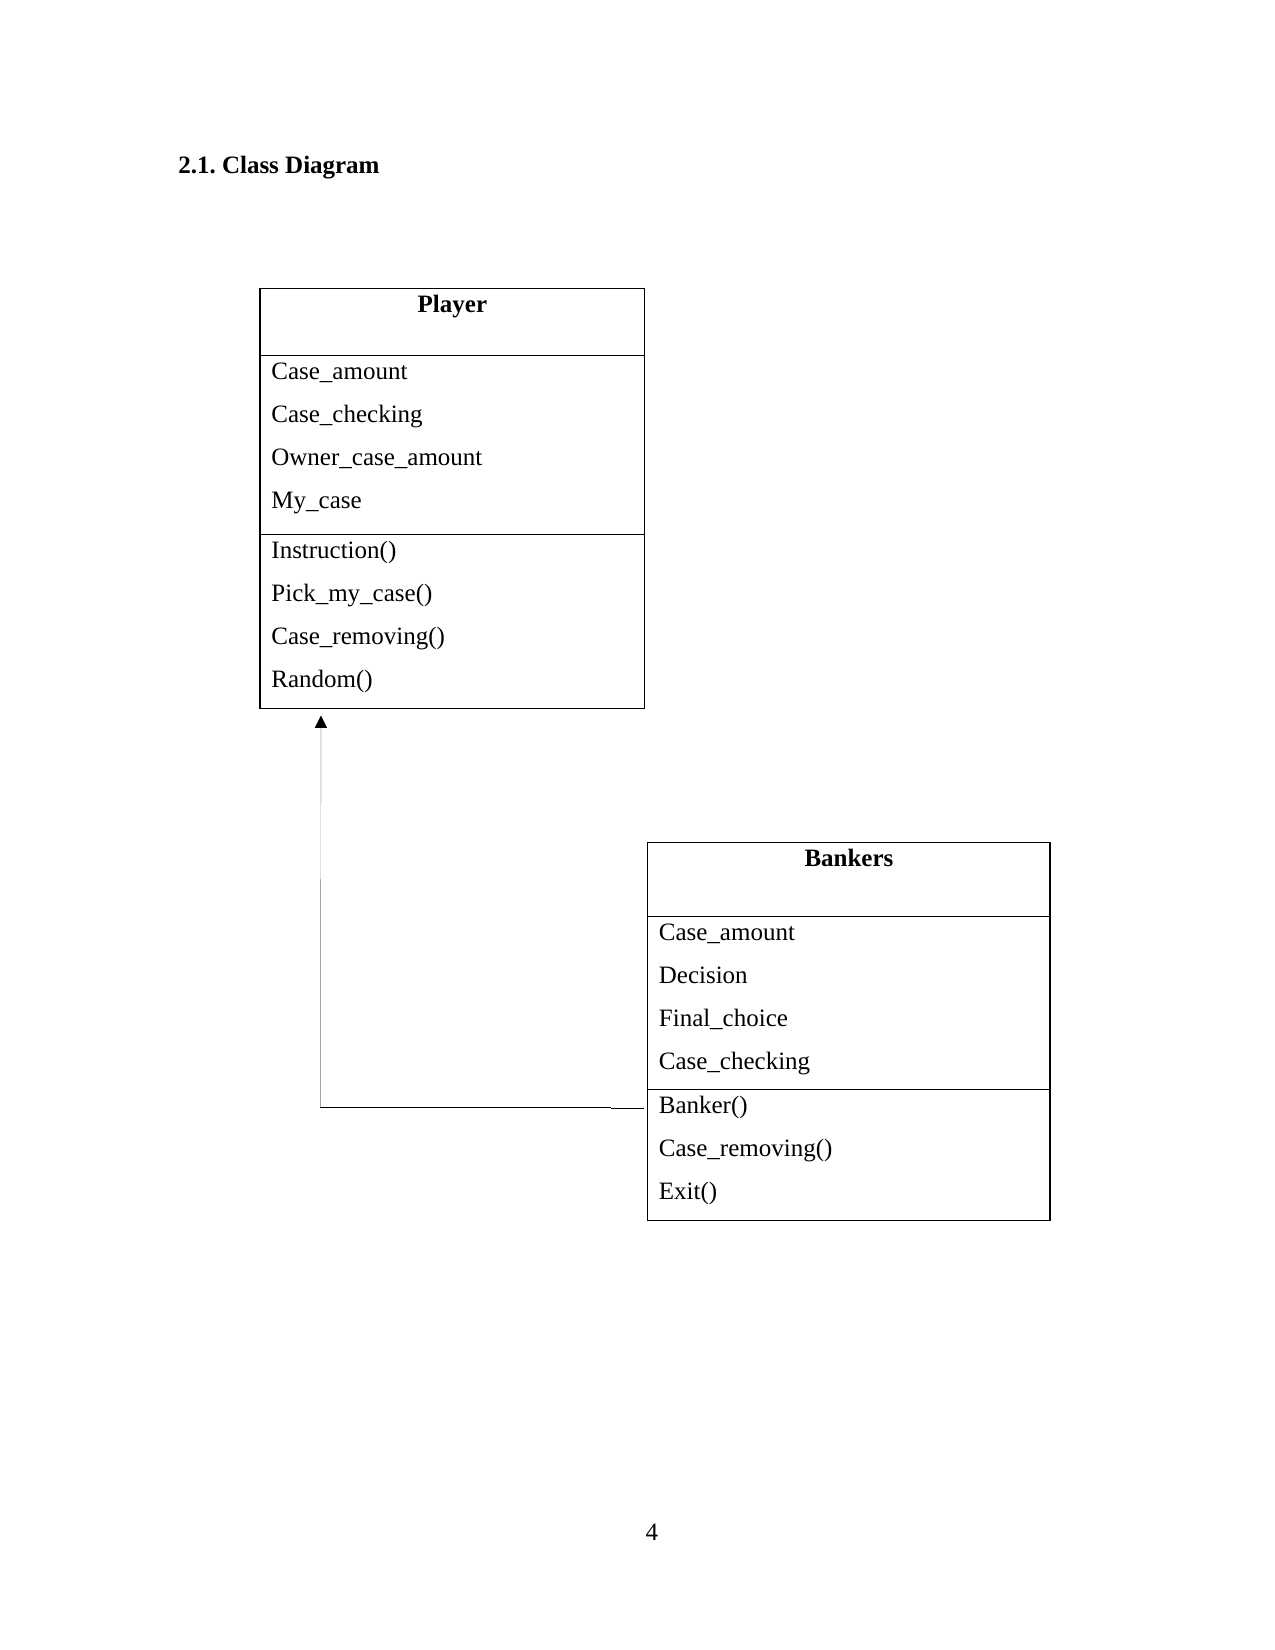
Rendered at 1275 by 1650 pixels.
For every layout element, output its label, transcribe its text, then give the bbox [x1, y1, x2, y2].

table_header Player [261, 289, 644, 355]
table_cell Case_amount Decision Final_choice Case_checking [648, 917, 1049, 1089]
table_header Bankers [648, 843, 1049, 916]
table_cell Banker() Case_removing() Exit() [648, 1090, 1049, 1219]
table_cell Instruction() Pick_my_case() Case_removing() Random() [261, 535, 644, 707]
text 2.1. Class Diagram [178, 150, 1125, 179]
table_cell Case_amount Case_checking Owner_case_amount My_case [261, 356, 644, 534]
